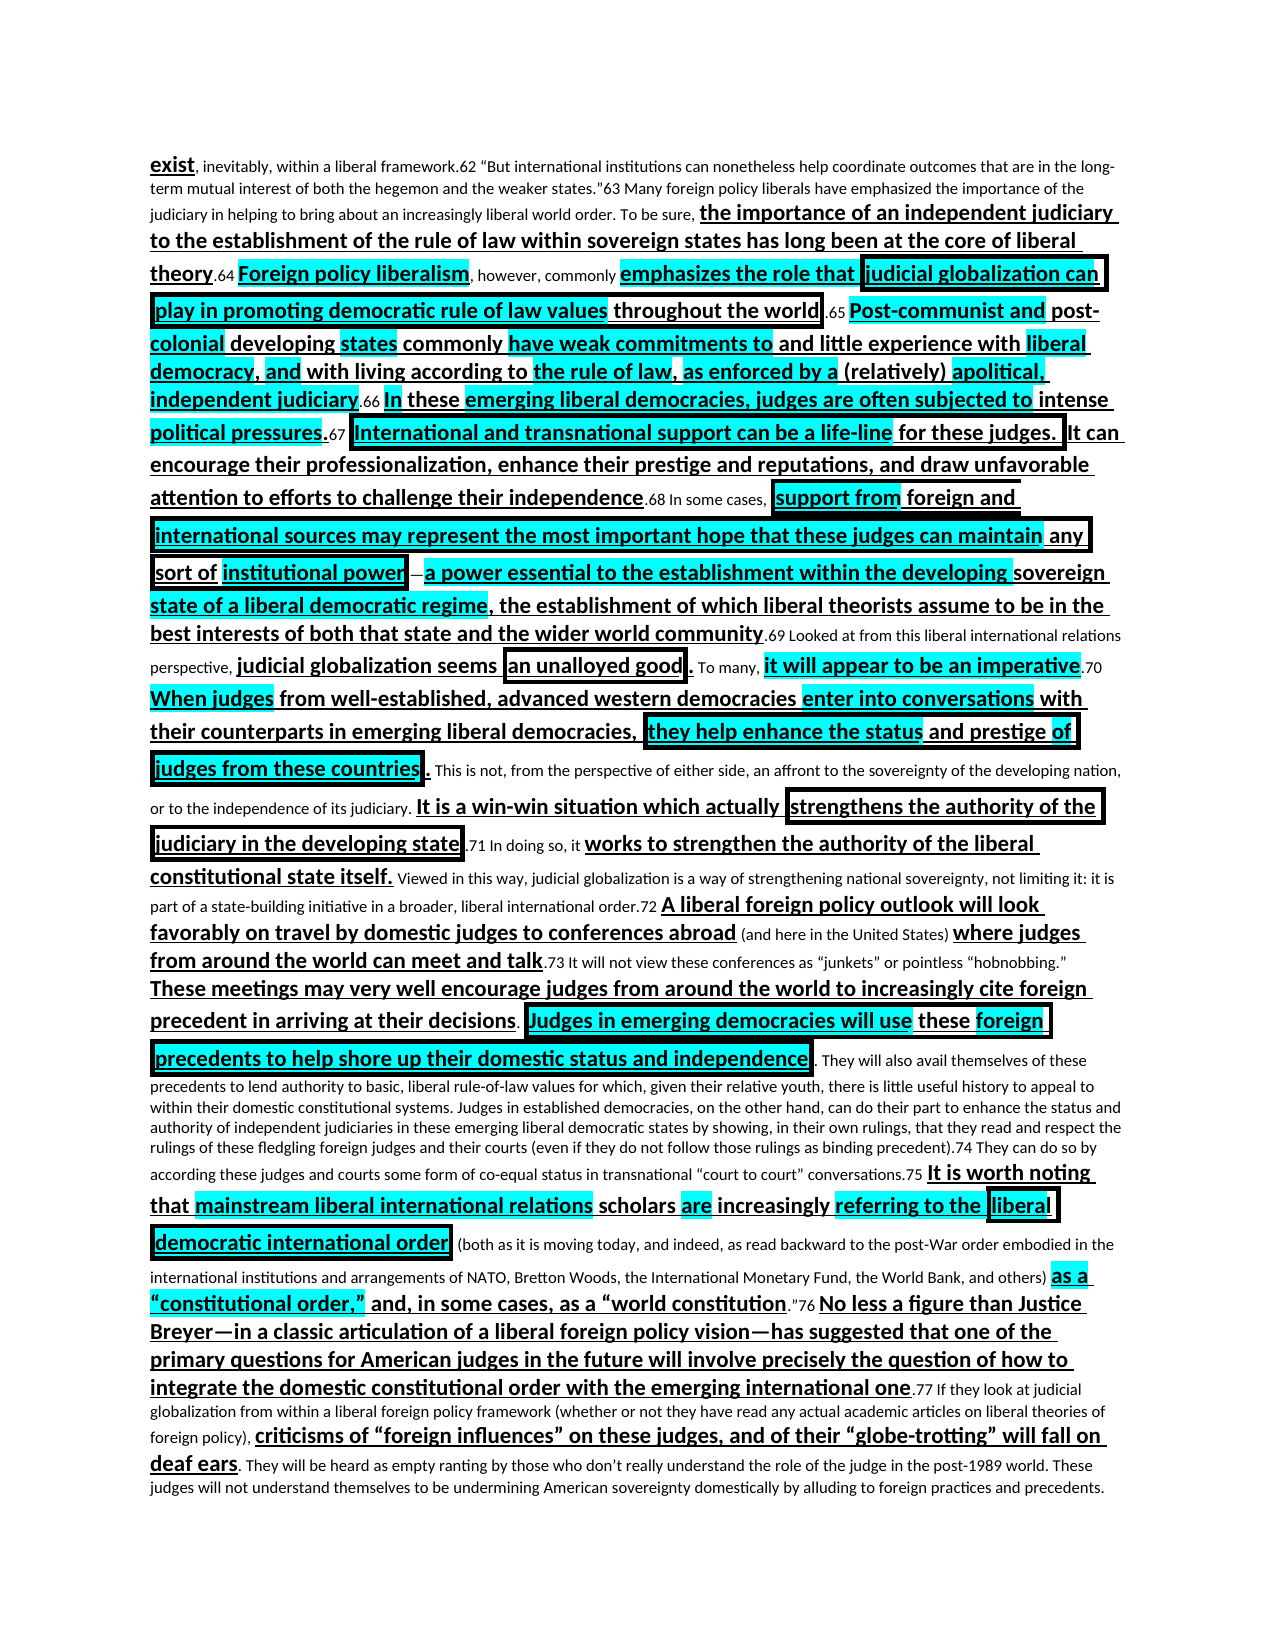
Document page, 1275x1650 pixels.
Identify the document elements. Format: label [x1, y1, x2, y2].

text [150, 150, 1125, 442]
text [150, 413, 1125, 1498]
